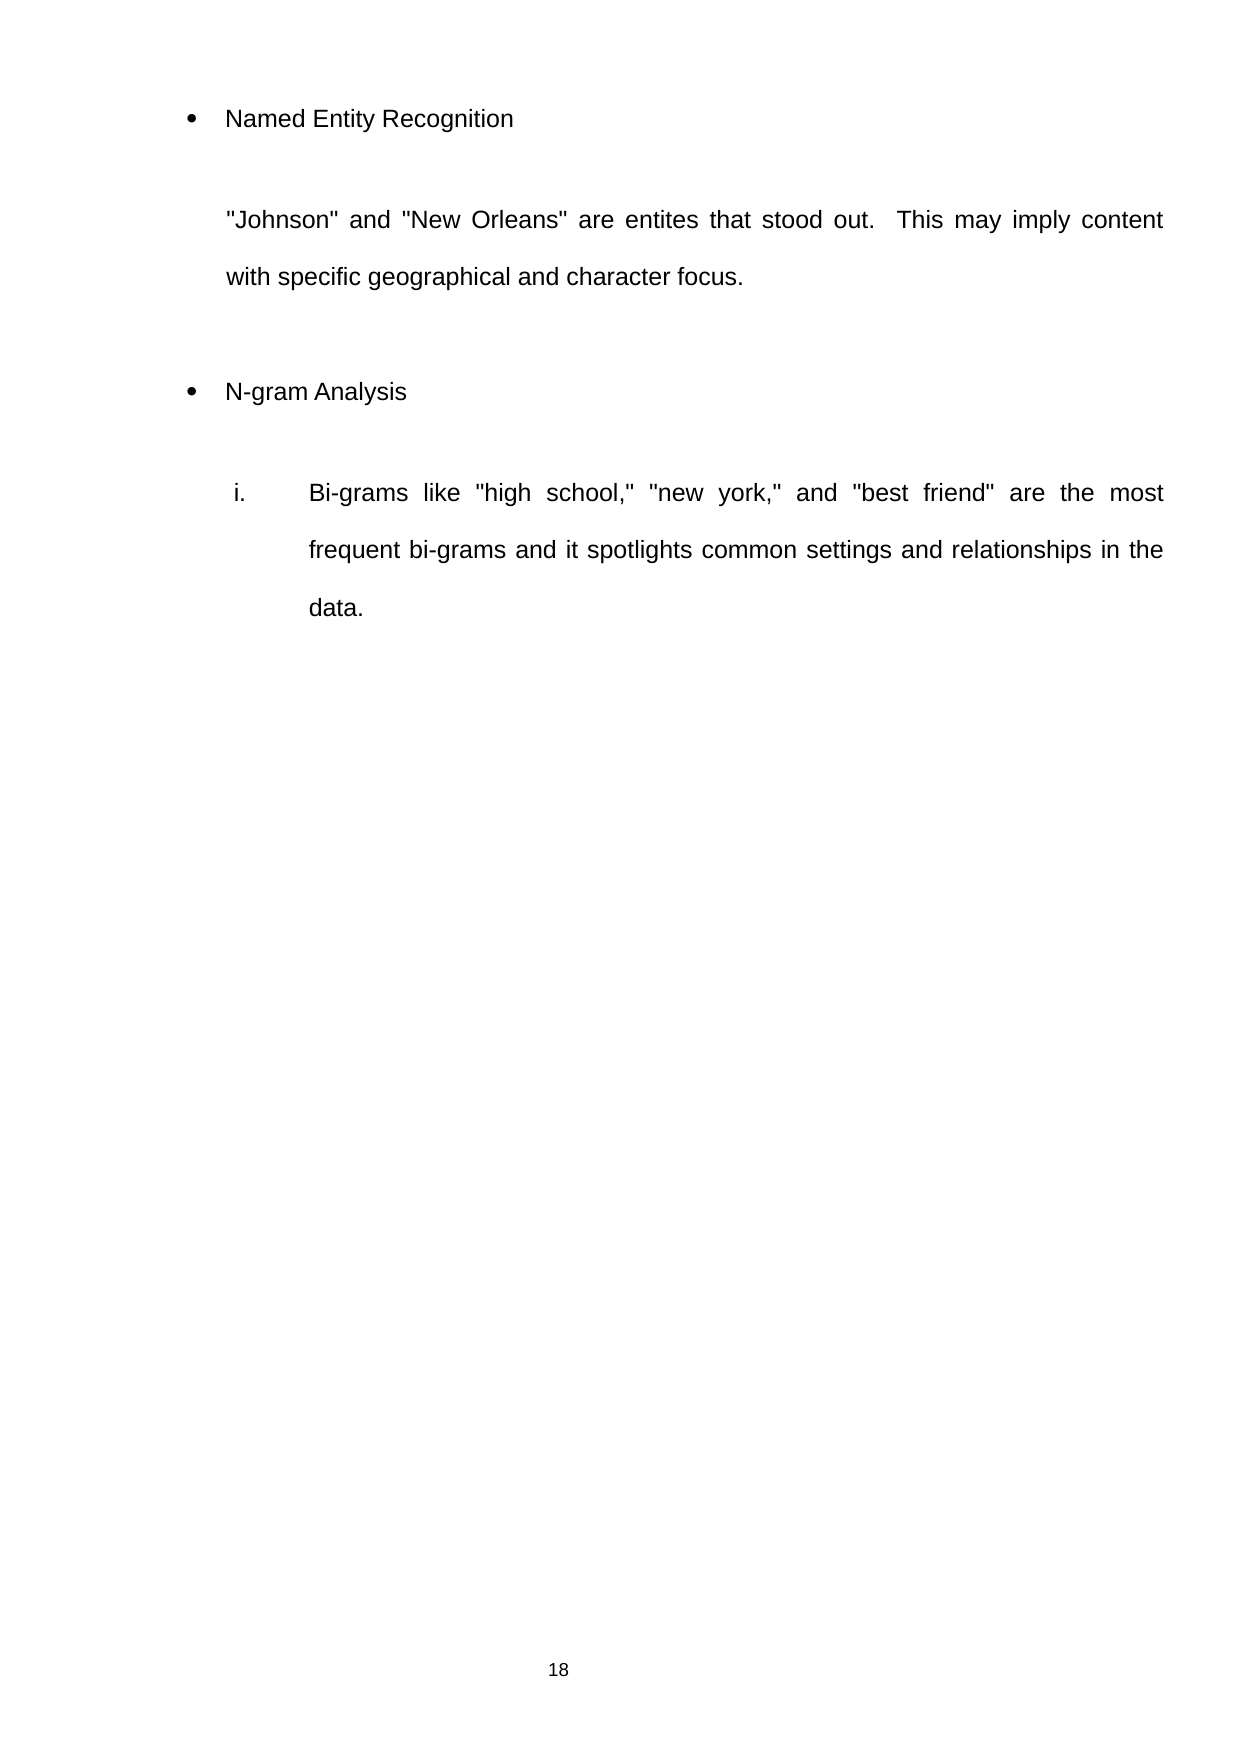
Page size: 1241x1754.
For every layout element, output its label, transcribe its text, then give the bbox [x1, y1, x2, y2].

list N-gram Analysis [187, 377, 1165, 406]
list "Johnson" and "New Orleans" are entites that stood out. This may imply content with specific geographical and character focus. [226, 204, 1165, 291]
list Named Entity Recognition [187, 104, 1165, 133]
list Bi-grams like "high school," "new york," and "best friend" are the most frequent bi-grams and it spotlights common settings and relationships in the data. [233, 478, 1165, 622]
